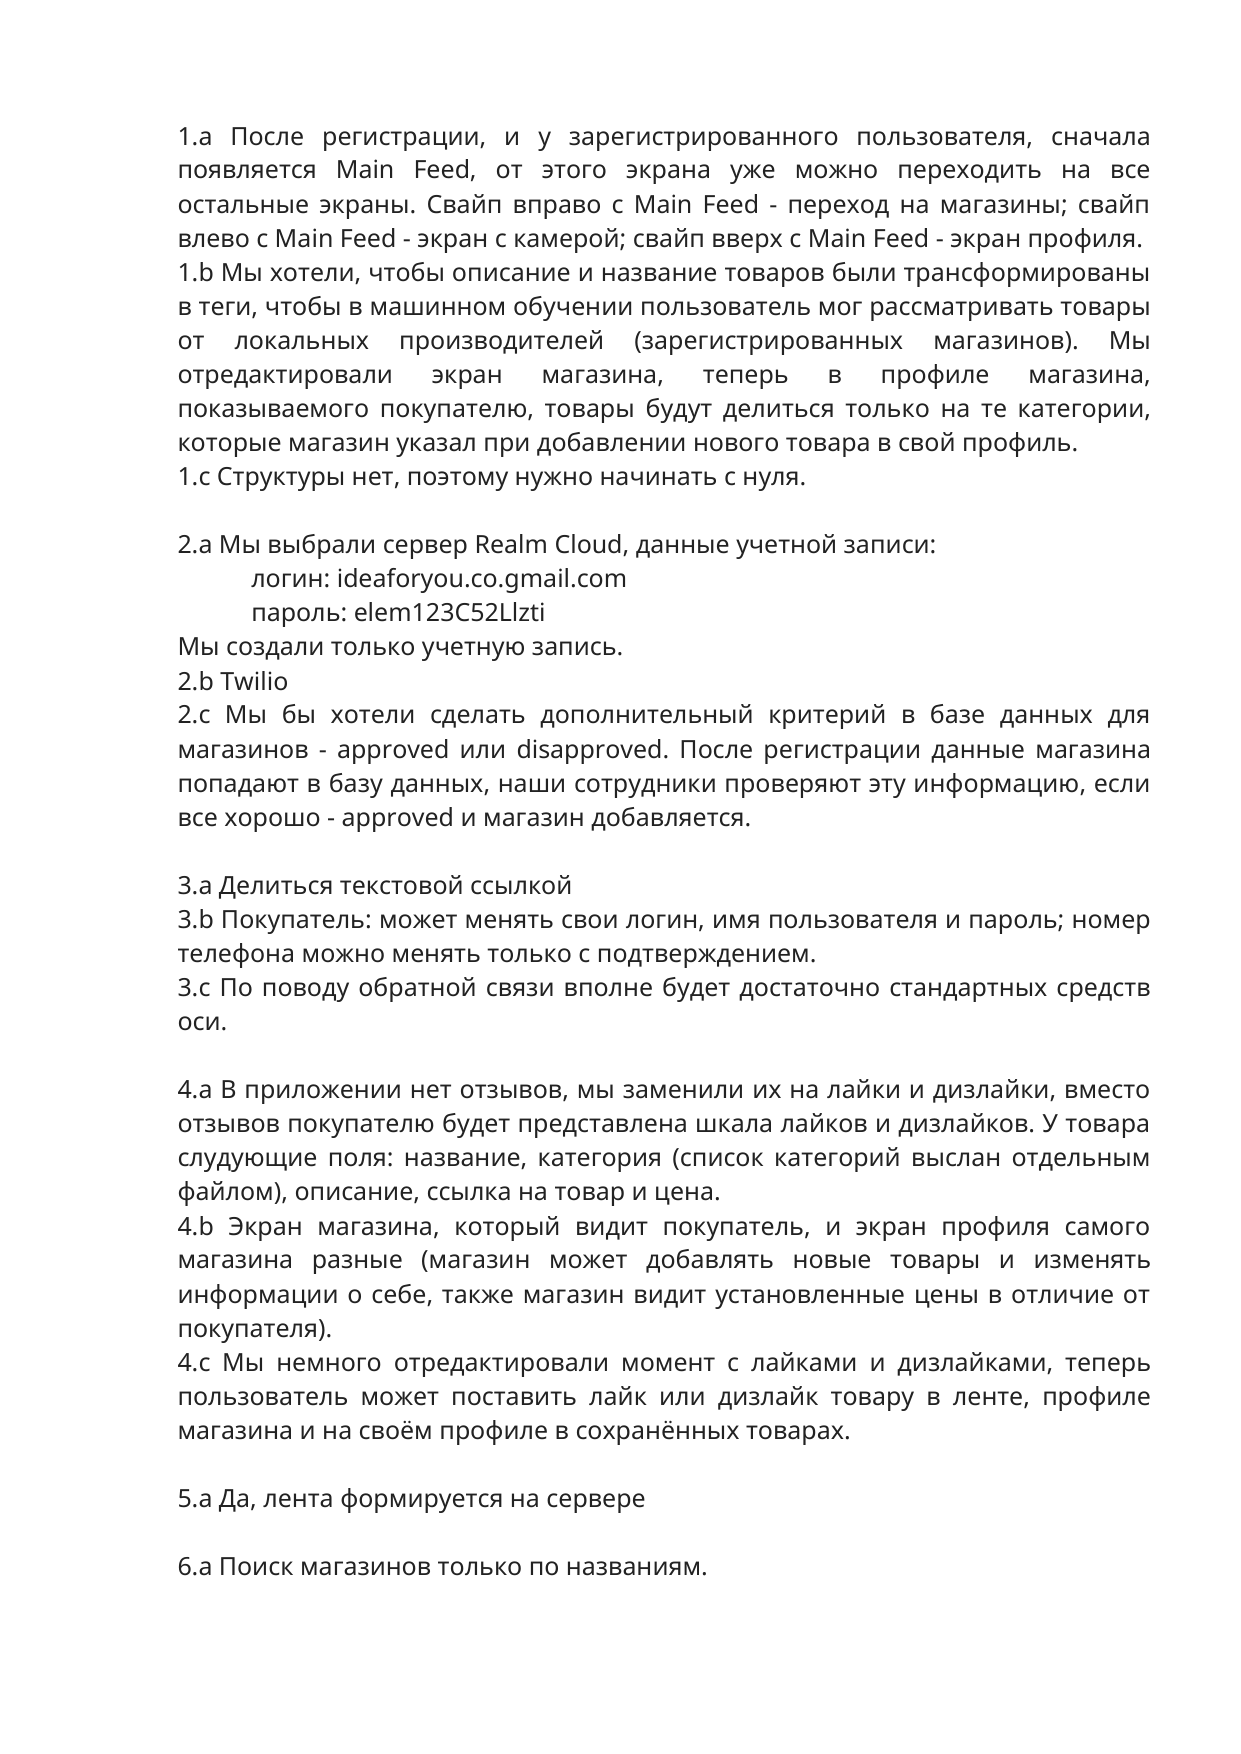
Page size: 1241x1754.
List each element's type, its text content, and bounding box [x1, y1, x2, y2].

text 3.c По поводу обратной связи вполне будет достаточно стандартных средств оси. [177, 970, 1152, 1038]
text 1.b Мы хотели, чтобы описание и название товаров были трансформированы в теги, чтобы в машинном обучении пользователь мог рассматривать товары от локальных производителей (зарегистрированных магазинов). Мы отредактировали экран магазина, теперь в профиле магазина, показываемого покупателю, товары будут делиться только на те категории, которые магазин указал при добавлении нового товара в свой профиль. [177, 254, 1152, 459]
text логин: ideaforyou.co.gmail.com [177, 561, 1152, 595]
text Мы создали только учетную запись. [177, 629, 1152, 663]
text пароль: elem123C52Llzti [177, 595, 1152, 629]
text 4.a В приложении нет отзывов, мы заменили их на лайки и дизлайки, вместо отзывов покупателю будет представлена шкала лайков и дизлайков. У товара слудующие поля: название, категория (список категорий выслан отдельным файлом), описание, ссылка на товар и цена. [177, 1072, 1152, 1208]
text 3.b Покупатель: может менять свои логин, имя пользователя и пароль; номер телефона можно менять только с подтверждением. [177, 902, 1152, 970]
text 6.a Поиск магазинов только по названиям. [177, 1549, 1152, 1583]
text 1.c Структуры нет, поэтому нужно начинать с нуля. [177, 459, 1152, 493]
text 2.а Мы выбрали сервер Realm Cloud, данные учетной записи: [177, 527, 1152, 561]
text 5.a Да, лента формируется на сервере [177, 1481, 1152, 1515]
text 4.c Мы немного отредактировали момент с лайками и дизлайками, теперь пользователь может поставить лайк или дизлайк товару в ленте, профиле магазина и на своём профиле в сохранённых товарах. [177, 1344, 1152, 1447]
text 1.а После регистрации, и у зарегистрированного пользователя, сначала появляется Main Feed, от этого экрана уже можно переходить на все остальные экраны. Свайп вправо с Main Feed - переход на магазины; свайп влево с Main Feed - экран с камерой; свайп вверх с Main Feed - экран профиля. [177, 118, 1152, 254]
text 2.c Мы бы хотели сделать дополнительный критерий в базе данных для магазинов - approved или disapproved. После регистрации данные магазина попадают в базу данных, наши сотрудники проверяют эту информацию, если все хорошо - approved и магазин добавляется. [177, 697, 1152, 833]
text 2.b Twilio [177, 663, 1152, 697]
text 4.b Экран магазина, который видит покупатель, и экран профиля самого магазина разные (магазин может добавлять новые товары и изменять информации о себе, также магазин видит установленные цены в отличие от покупателя). [177, 1208, 1152, 1344]
text 3.a Делиться текстовой ссылкой [177, 867, 1152, 902]
